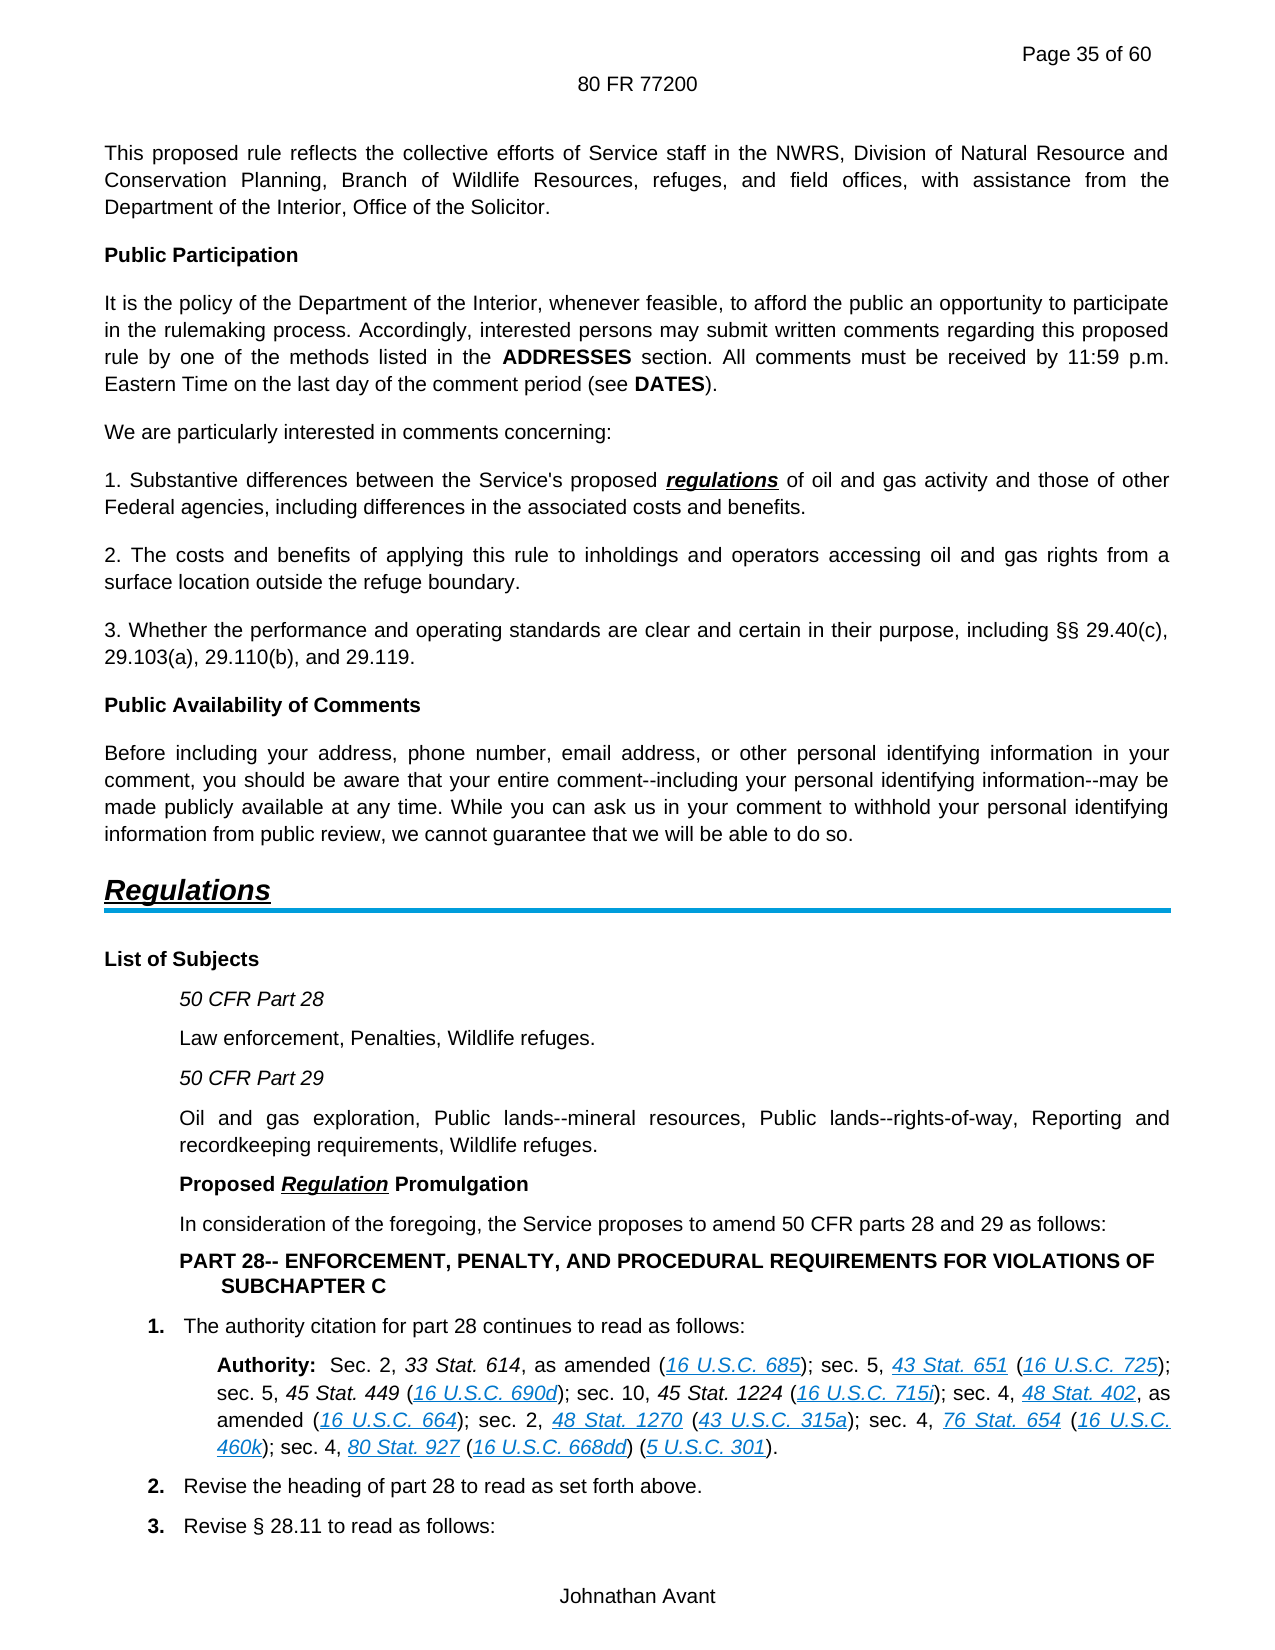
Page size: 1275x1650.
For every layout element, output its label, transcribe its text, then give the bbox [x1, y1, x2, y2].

list Revise § 28.11 to read as follows: [142, 1511, 1171, 1538]
text List of Subjects [104, 944, 1171, 971]
text We are particularly interested in comments concerning: [104, 417, 1171, 444]
text Oil and gas exploration, Public lands--mineral resources, Public lands--rights-of-way, Reporting and recordkeeping requirements, Wildlife refuges. [179, 1102, 1171, 1156]
text Law enforcement, Penalties, Wildlife refuges. [179, 1023, 1171, 1050]
text Public Availability of Comments [104, 689, 1171, 717]
list Revise the heading of part 28 to read as set forth above. [142, 1471, 1171, 1498]
text It is the policy of the Department of the Interior, whenever feasible, to afford the public an opportunity to participate in the rulemaking process. Accordingly, interested persons may submit written comments regarding this proposed rule by one of the methods listed in the ADDRESSES section. All comments must be received by 11:59 p.m. Eastern Time on the last day of the comment period (see DATES). [104, 287, 1171, 396]
text 1. Substantive differences between the Service's proposed regulations of oil and gas activity and those of other Federal agencies, including differences in the associated costs and benefits. [104, 464, 1171, 519]
text Proposed Regulation Promulgation [179, 1169, 1171, 1196]
list The authority citation for part 28 continues to read as follows: [142, 1311, 1171, 1338]
text 50 CFR Part 28 [179, 983, 1171, 1011]
text 3. Whether the performance and operating standards are clear and certain in their purpose, including §§ 29.40(c), 29.103(a), 29.110(b), and 29.119. [104, 614, 1171, 669]
list , AND PROCEDURAL REQUIREMENTS FOR VIOLATIONS OF SUBCHAPTER C [179, 1248, 1171, 1298]
text In consideration of the foregoing, the Service proposes to amend 50 CFR parts 28 and 29 as follows: [179, 1208, 1171, 1236]
text Public Participation [104, 239, 1171, 267]
text This proposed rule reflects the collective efforts of Service staff in the NWRS, Division of Natural Resource and Conservation Planning, Branch of Wildlife Resources, refuges, and field offices, with assistance from the Department of the Interior, Office of the Solicitor. [104, 137, 1171, 219]
text 2. The costs and benefits of applying this rule to inholdings and operators accessing oil and gas rights from a surface location outside the refuge boundary. [104, 539, 1171, 594]
text Before including your address, phone number, email address, or other personal identifying information in your comment, you should be aware that your entire comment--including your personal identifying information--may be made publicly available at any time. While you can ask us in your comment to withhold your personal identifying information from public review, we cannot guarantee that we will be able to do so. [104, 737, 1171, 846]
text Regulations [104, 871, 1171, 906]
text 50 CFR Part 29 [179, 1063, 1171, 1090]
text Authority: Sec. 2, 33 Stat. 614, as amended (16 U.S.C. 685); sec. 5, 43 Stat. 651 (16 U.S.C. 725); sec. 5, 45 Stat. 449 (16 U.S.C. 690d); sec. 10, 45 Stat. 1224 (16 U.S.C. 715i); sec. 4, 48 Stat. 402, as amended (16 U.S.C. 664); sec. 2, 48 Stat. 1270 (43 U.S.C. 315a); sec. 4, 76 Stat. 654 (16 U.S.C. 460k); sec. 4, 80 Stat. 927 (16 U.S.C. 668dd) (5 U.S.C. 301). [217, 1350, 1171, 1458]
